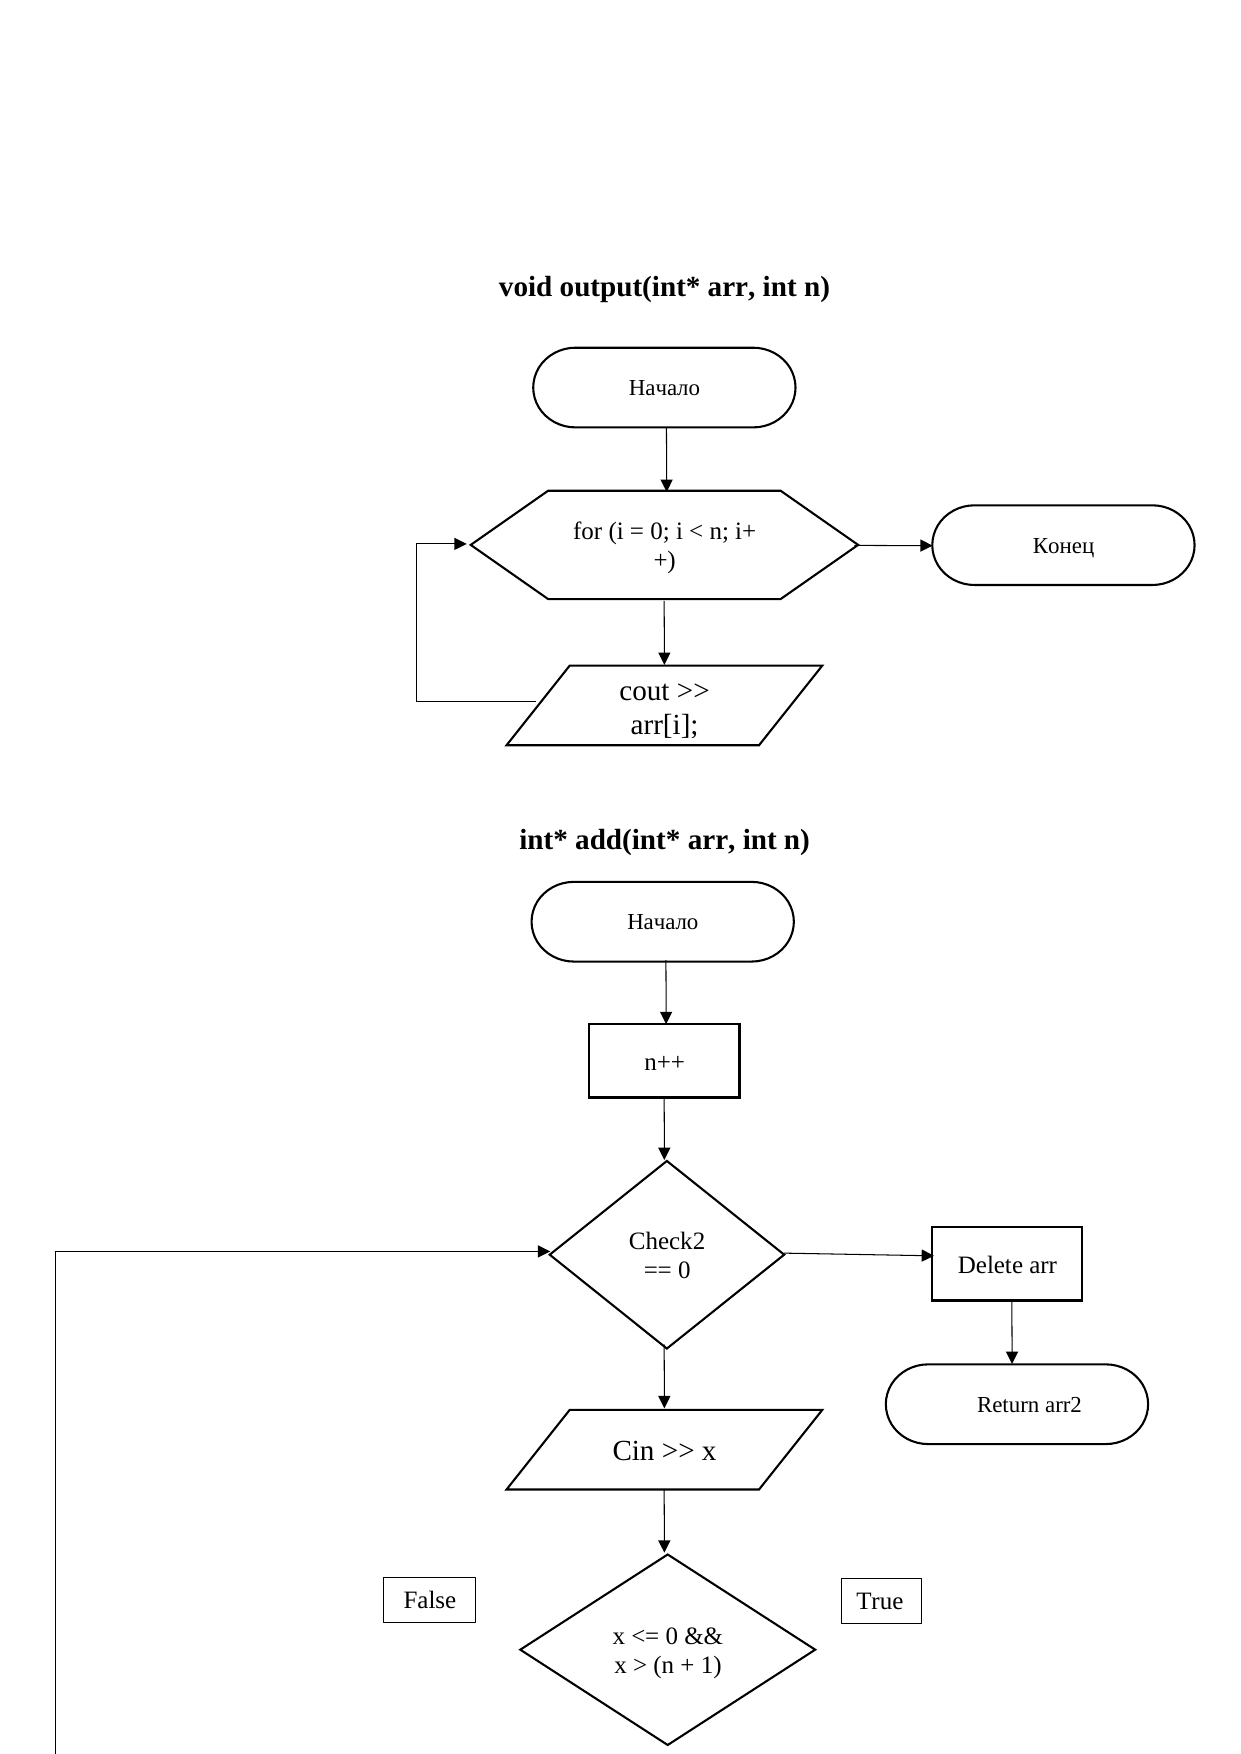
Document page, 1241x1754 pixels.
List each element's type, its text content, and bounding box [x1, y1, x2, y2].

text int* add(int* arr, int n) [177, 822, 1152, 856]
text void output(int* arr, int n) [177, 269, 1152, 303]
